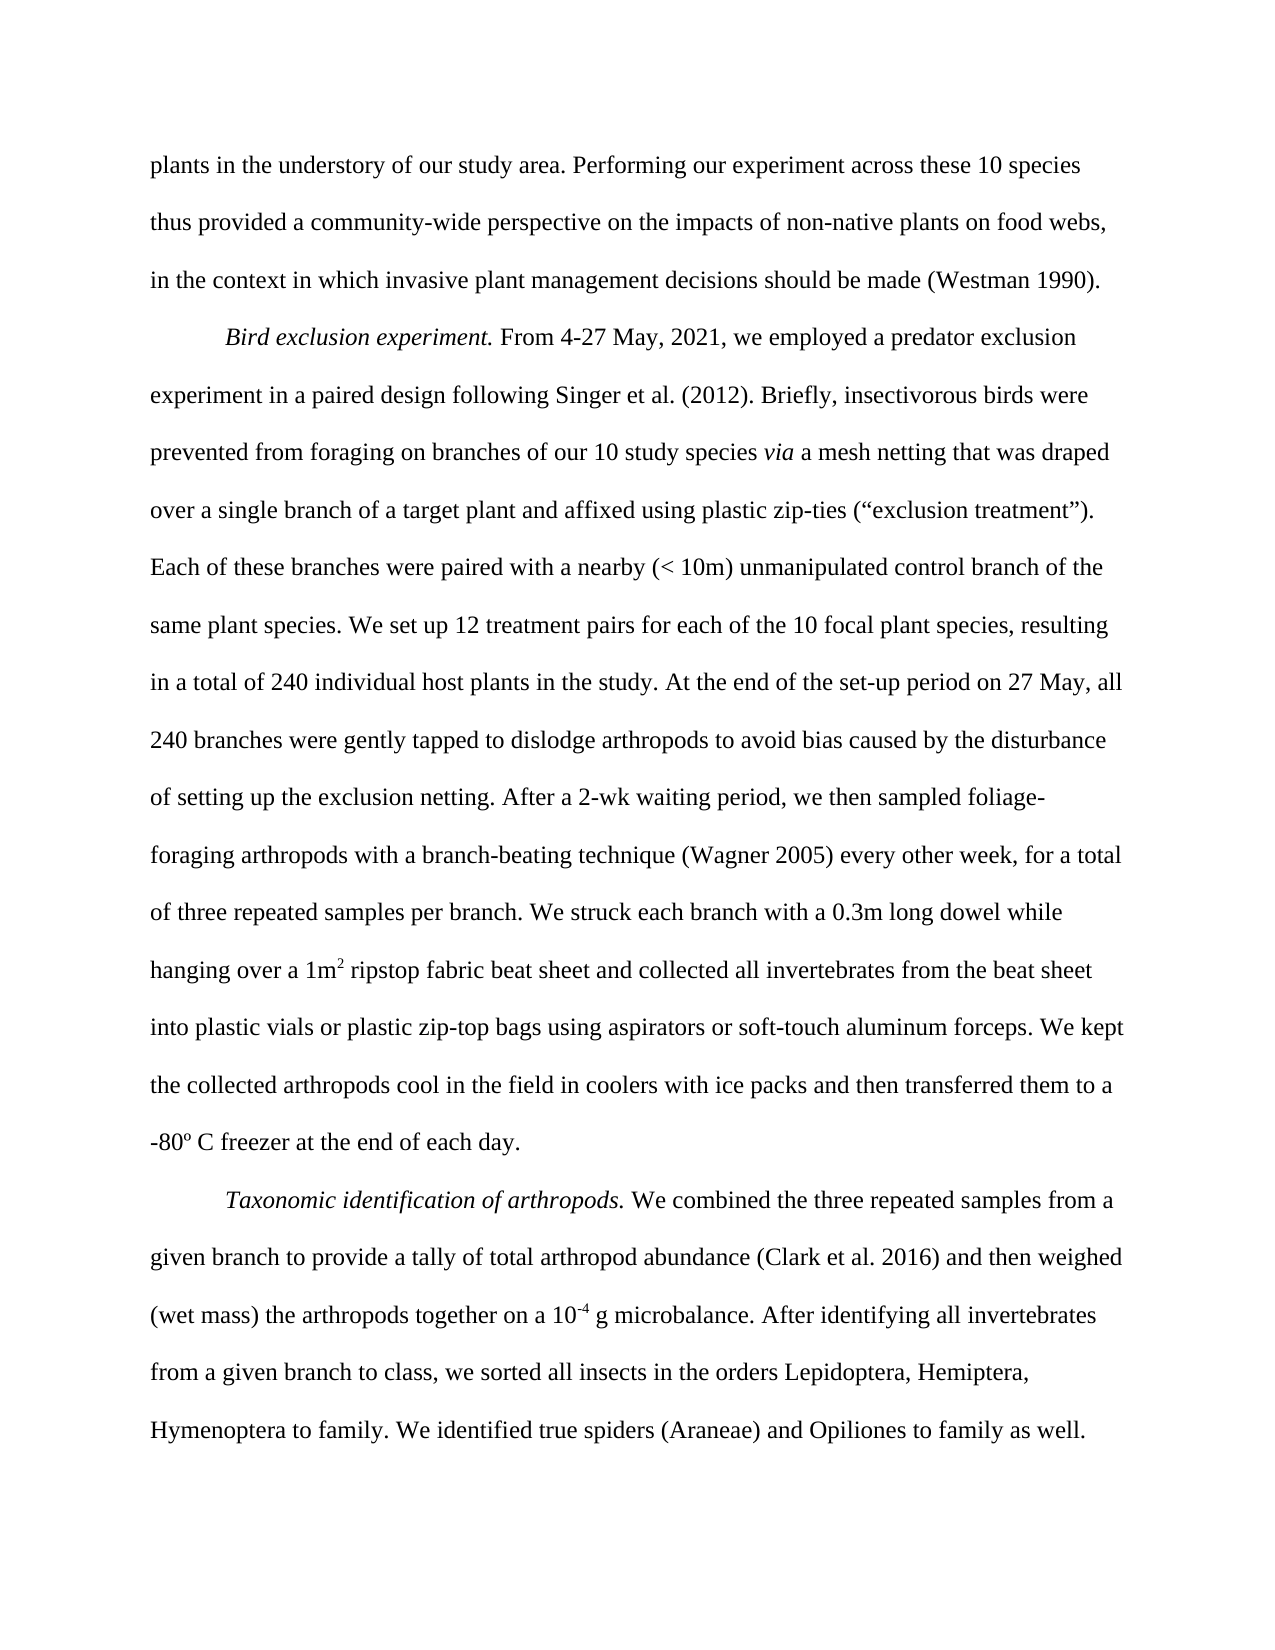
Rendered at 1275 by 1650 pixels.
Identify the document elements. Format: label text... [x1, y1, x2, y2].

text Bird exclusion experiment. From 4-27 May, 2021, we employed a predator exclusion experiment in a paired design following Singer et al. (2012). Briefly, insectivorous birds were prevented from foraging on branches of our 10 study species via a mesh netting that was draped over a single branch of a target plant and affixed using plastic zip-ties (“exclusion treatment”). Each of these branches were paired with a nearby (< 10m) unmanipulated control branch of the same plant species. We set up 12 treatment pairs for each of the 10 focal plant species, resulting in a total of 240 individual host plants in the study. At the end of the set-up period on 27 May, all 240 branches were gently tapped to dislodge arthropods to avoid bias caused by the disturbance of setting up the exclusion netting. After a 2-wk waiting period, we then sampled foliage-foraging arthropods with a branch-beating technique (Wagner 2005) every other week, for a total of three repeated samples per branch. We struck each branch with a 0.3m long dowel while hanging over a 1m2 ripstop fabric beat sheet and collected all invertebrates from the beat sheet into plastic vials or plastic zip-top bags using aspirators or soft-touch aluminum forceps. We kept the collected arthropods cool in the field in coolers with ice packs and then transferred them to a -80º C freezer at the end of each day. [150, 322, 1125, 1156]
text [150, 150, 1125, 294]
